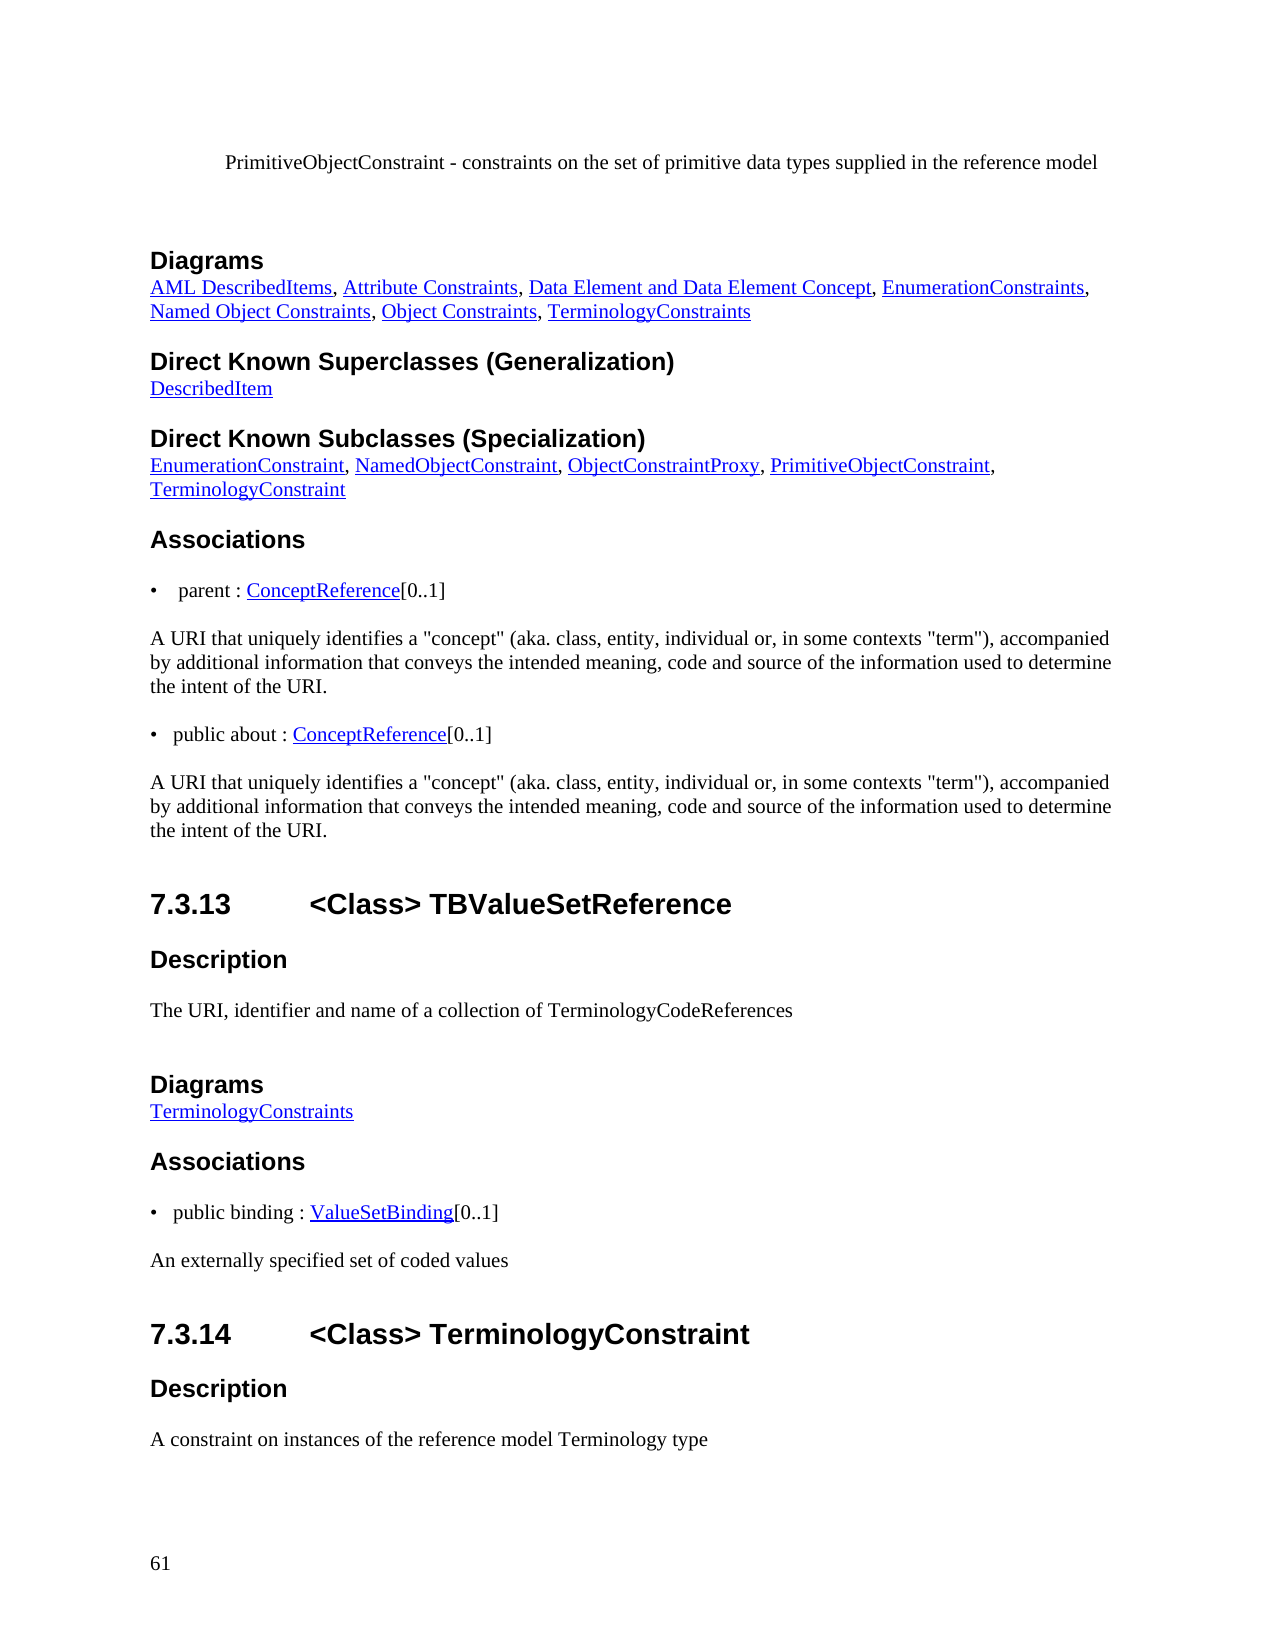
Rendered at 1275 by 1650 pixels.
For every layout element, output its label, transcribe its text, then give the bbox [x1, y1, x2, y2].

text A constraint on instances of the reference model Terminology type [150, 1427, 1125, 1451]
text Direct Known Subclasses (Specialization) [150, 424, 1125, 453]
subtitle <Class> TBValueSetReference [150, 887, 1125, 921]
text The URI, identifier and name of a collection of TerminologyCodeReferences [150, 998, 1125, 1022]
text Diagrams [150, 1070, 1125, 1099]
text Associations [150, 525, 1125, 554]
text DescribedItem [150, 376, 1125, 400]
text A URI that uniquely identifies a "concept" (aka. class, entity, individual or, in some contexts "term"), accompanied by additional information that conveys the intended meaning, code and source of the information used to determine the intent of the URI. [150, 770, 1125, 842]
text PrimitiveObjectConstraint - constraints on the set of primitive data types supplied in the reference model [225, 150, 1125, 174]
text • public binding : ValueSetBinding[0..1] [150, 1200, 1125, 1224]
text Description [150, 1374, 1125, 1403]
text • parent : ConceptReference[0..1] [150, 578, 1125, 602]
text EnumerationConstraint, NamedObjectConstraint, ObjectConstraintProxy, PrimitiveObjectConstraint, TerminologyConstraint [150, 453, 1125, 501]
text TerminologyConstraints [150, 1099, 1125, 1123]
text AML DescribedItems, Attribute Constraints, Data Element and Data Element Concept, EnumerationConstraints, Named Object Constraints, Object Constraints, TerminologyConstraints [150, 275, 1125, 323]
text Associations [150, 1147, 1125, 1176]
text Description [150, 945, 1125, 974]
text • public about : ConceptReference[0..1] [150, 722, 1125, 746]
subtitle <Class> TerminologyConstraint [150, 1317, 1125, 1350]
text A URI that uniquely identifies a "concept" (aka. class, entity, individual or, in some contexts "term"), accompanied by additional information that conveys the intended meaning, code and source of the information used to determine the intent of the URI. [150, 626, 1125, 698]
text Diagrams [150, 246, 1125, 275]
text An externally specified set of coded values [150, 1248, 1125, 1272]
text Direct Known Superclasses (Generalization) [150, 347, 1125, 376]
